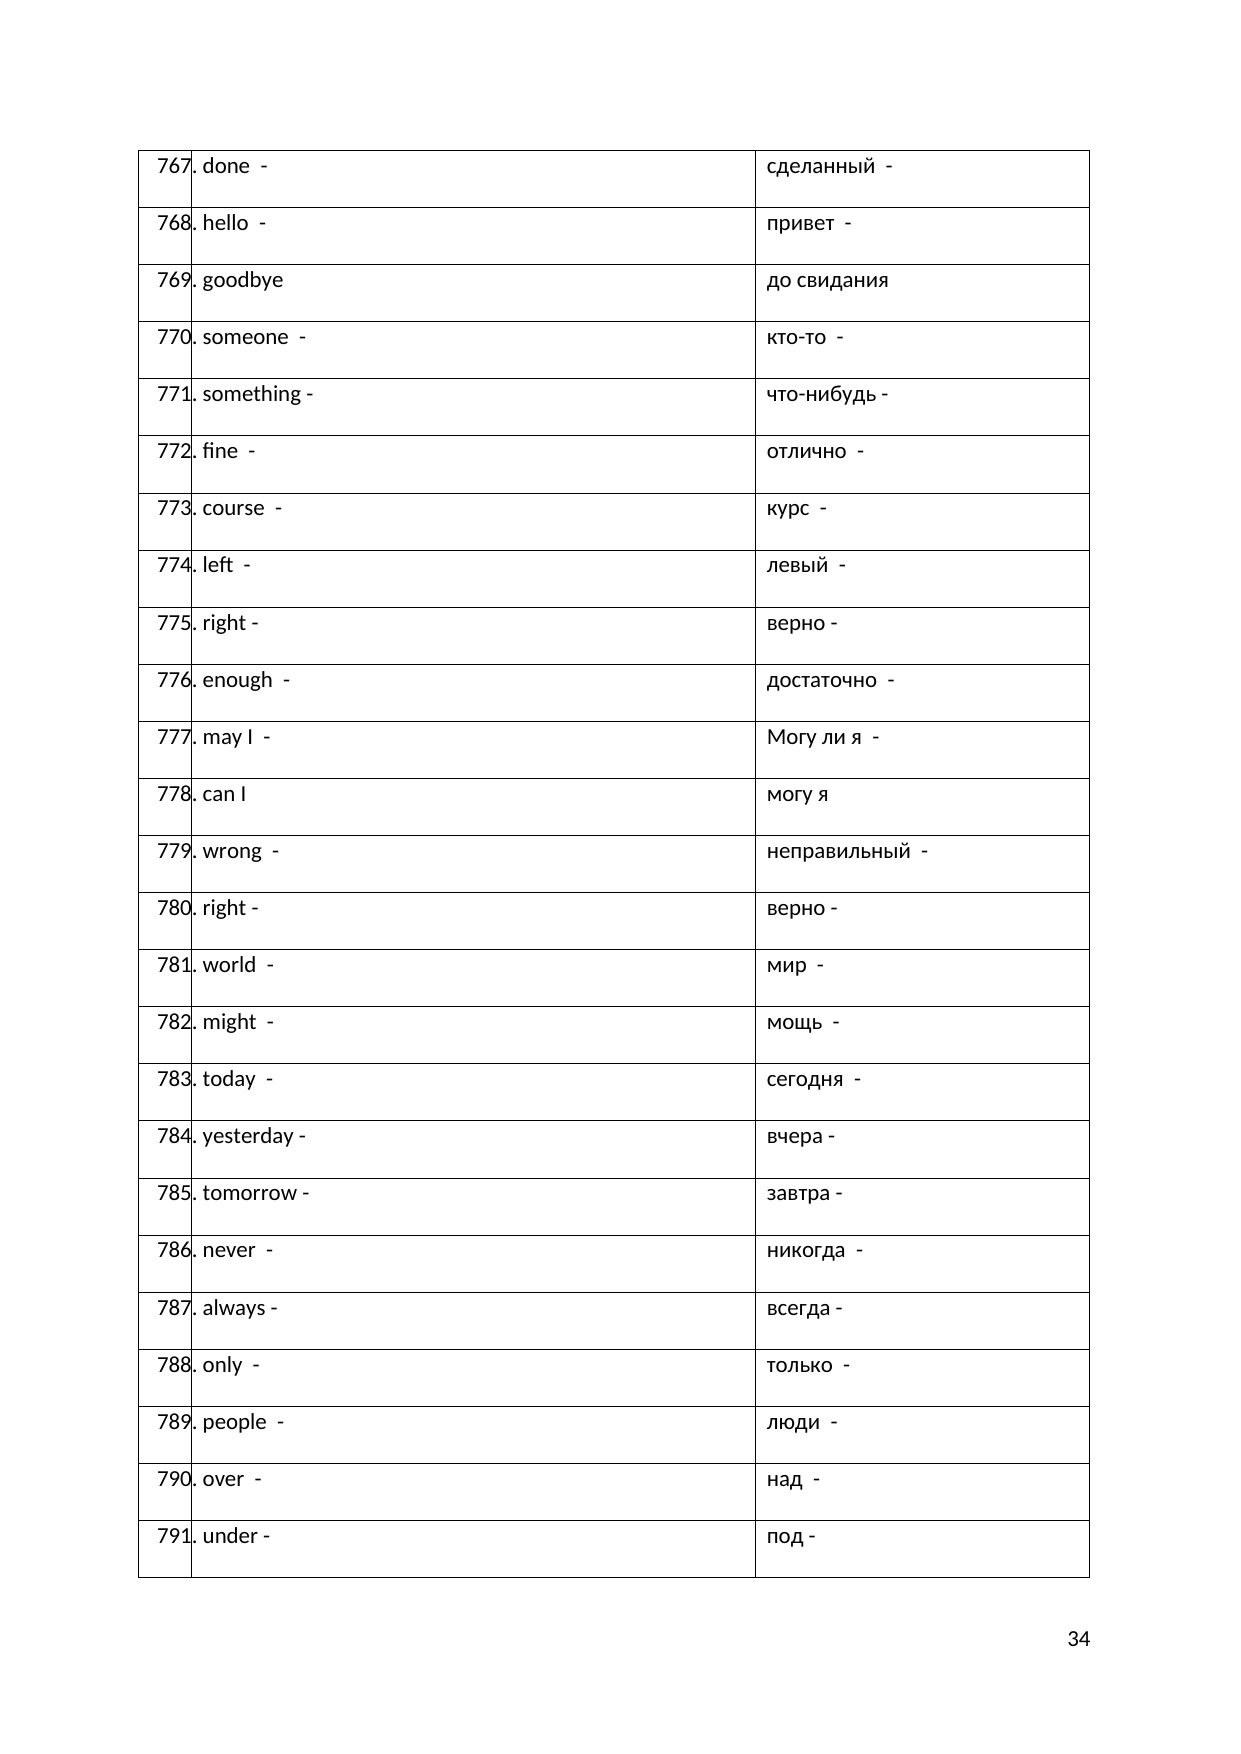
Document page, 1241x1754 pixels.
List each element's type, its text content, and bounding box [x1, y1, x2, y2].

table_cell right - [192, 893, 755, 949]
table_cell неправильный - [756, 836, 1089, 892]
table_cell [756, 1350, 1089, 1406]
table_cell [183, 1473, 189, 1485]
table_cell верно - [756, 608, 1089, 664]
table_cell кто-то - [756, 322, 1089, 378]
table_cell [139, 779, 191, 835]
table_cell [139, 494, 191, 549]
table_cell enough - [192, 665, 755, 721]
table_cell могу я [756, 779, 1089, 835]
table_cell завтра - [756, 1179, 1089, 1234]
table_cell [139, 722, 191, 778]
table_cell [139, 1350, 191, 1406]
table_cell someone - [192, 322, 755, 378]
table_cell [139, 950, 191, 1006]
table_cell may I - [192, 722, 755, 778]
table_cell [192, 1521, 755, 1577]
table_cell [139, 208, 191, 264]
table_cell что-нибудь - [756, 379, 1089, 435]
table_cell отлично - [756, 436, 1089, 492]
table_cell мир - [756, 950, 1089, 1006]
table_cell Могу ли я - [756, 722, 1089, 778]
table_cell достаточно - [756, 665, 1089, 721]
table_cell [139, 1179, 191, 1234]
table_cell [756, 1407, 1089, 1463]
table_cell [139, 1236, 191, 1292]
table_cell never - [192, 1236, 755, 1292]
table_cell might - [192, 1007, 755, 1063]
table_cell fine - [192, 436, 755, 492]
table_cell [139, 1064, 191, 1120]
table_cell вчера - [756, 1121, 1089, 1177]
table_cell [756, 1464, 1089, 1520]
table_cell can I [192, 779, 755, 835]
table_cell hello - [192, 208, 755, 264]
table_cell [139, 265, 191, 321]
table_cell always - [192, 1293, 755, 1349]
table_cell [139, 836, 191, 892]
table_cell course - [192, 494, 755, 549]
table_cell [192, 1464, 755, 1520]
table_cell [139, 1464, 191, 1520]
table_cell мощь - [756, 1007, 1089, 1063]
table_cell курс - [756, 494, 1089, 549]
table_cell [139, 322, 191, 378]
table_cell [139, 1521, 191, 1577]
table_cell сегодня - [756, 1064, 1089, 1120]
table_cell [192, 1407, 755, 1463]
table_cell world - [192, 950, 755, 1006]
table_cell [139, 608, 191, 664]
table_cell something - [192, 379, 755, 435]
table_cell привет - [756, 208, 1089, 264]
table_cell [139, 379, 191, 435]
table_cell today - [192, 1064, 755, 1120]
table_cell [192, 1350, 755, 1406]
table_cell никогда - [756, 1236, 1089, 1292]
table_cell [139, 436, 191, 492]
table_cell сделанный - [756, 151, 1089, 207]
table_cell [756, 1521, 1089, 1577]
table_cell [139, 551, 191, 607]
table_cell goodbye [192, 265, 755, 321]
table_cell [139, 1293, 191, 1349]
table_cell done - [192, 151, 755, 207]
table_cell [139, 1007, 191, 1063]
table_cell left - [192, 551, 755, 607]
table_cell right - [192, 608, 755, 664]
table_cell tomorrow - [192, 1179, 755, 1234]
table_cell yesterday - [192, 1121, 755, 1177]
table_cell верно - [756, 893, 1089, 949]
table_cell [139, 893, 191, 949]
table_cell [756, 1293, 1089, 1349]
table_cell [139, 1121, 191, 1177]
table_cell wrong - [192, 836, 755, 892]
table_cell до свидания [756, 265, 1089, 321]
table_cell [139, 151, 191, 207]
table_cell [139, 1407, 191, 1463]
table_cell [139, 665, 191, 721]
table_cell левый - [756, 551, 1089, 607]
